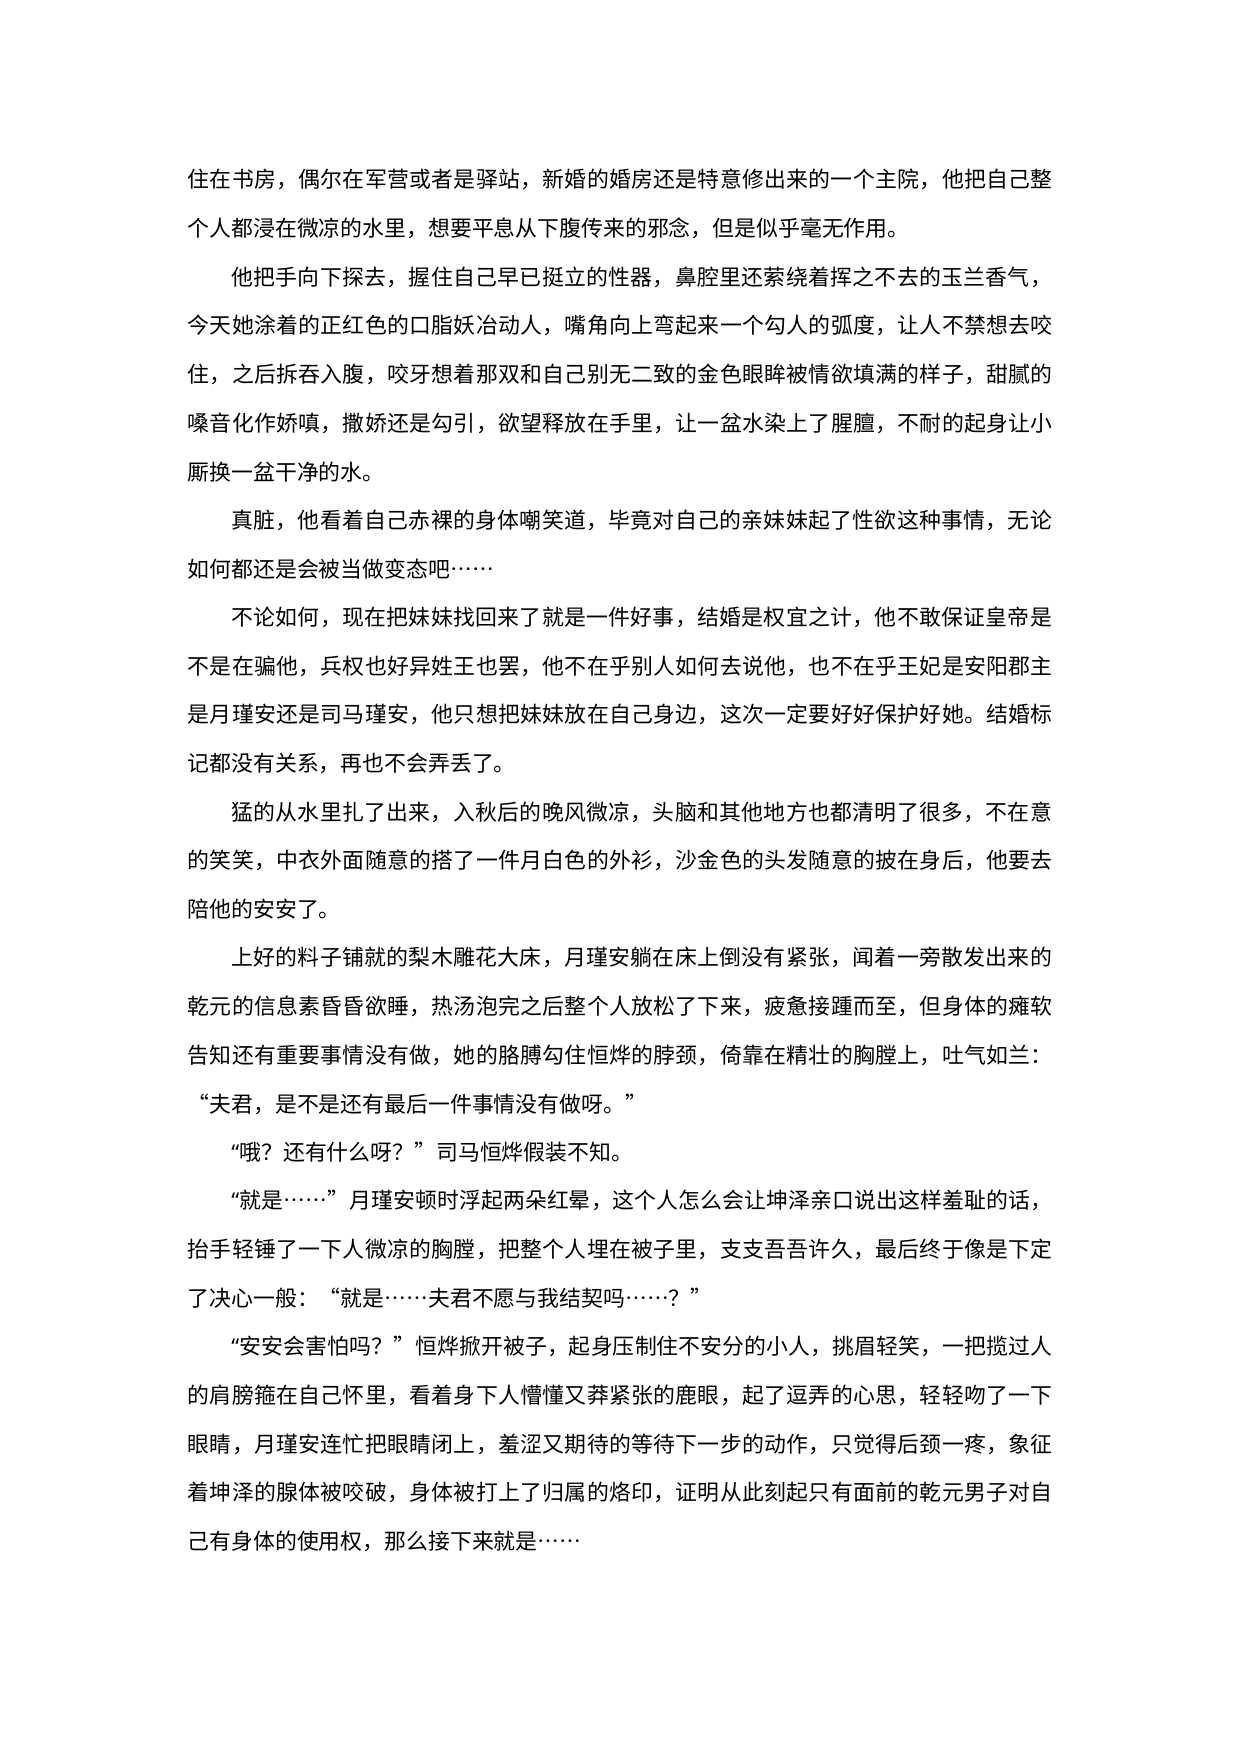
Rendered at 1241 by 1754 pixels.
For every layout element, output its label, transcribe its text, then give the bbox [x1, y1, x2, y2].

text 真脏，他看着自己赤裸的身体嘲笑道，毕竟对自己的亲妹妹起了性欲这种事情，无论如何都还是会被当做变态吧…… [187, 502, 1053, 584]
text 猛的从水里扎了出来，入秋后的晚风微凉，头脑和其他地方也都清明了很多，不在意的笑笑，中衣外面随意的搭了一件月白色的外衫，沙金色的头发随意的披在身后，他要去陪他的安安了。 [187, 794, 1053, 924]
text “安安会害怕吗？”恒烨掀开被子，起身压制住不安分的小人，挑眉轻笑，一把揽过人的肩膀箍在自己怀里，看着身下人懵懂又莽紧张的鹿眼，起了逗弄的心思，轻轻吻了一下眼睛，月瑾安连忙把眼睛闭上，羞涩又期待的等待下一步的动作，只觉得后颈一疼，象征着坤泽的腺体被咬破，身体被打上了归属的烙印，证明从此刻起只有面前的乾元男子对自己有身体的使用权，那么接下来就是…… [187, 1329, 1053, 1556]
text 他把手向下探去，握住自己早已挺立的性器，鼻腔里还萦绕着挥之不去的玉兰香气，今天她涂着的正红色的口脂妖冶动人，嘴角向上弯起来一个勾人的弧度，让人不禁想去咬住，之后拆吞入腹，咬牙想着那双和自己别无二致的金色眼眸被情欲填满的样子，甜腻的嗓音化作娇嗔，撒娇还是勾引，欲望释放在手里，让一盆水染上了腥膻，不耐的起身让小厮换一盆干净的水。 [187, 259, 1053, 487]
text “就是……”月瑾安顿时浮起两朵红晕，这个人怎么会让坤泽亲口说出这样羞耻的话，抬手轻锤了一下人微凉的胸膛，把整个人埋在被子里，支支吾吾许久，最后终于像是下定了决心一般：“就是……夫君不愿与我结契吗……？” [187, 1183, 1053, 1313]
text 不论如何，现在把妹妹找回来了就是一件好事，结婚是权宜之计，他不敢保证皇帝是不是在骗他，兵权也好异姓王也罢，他不在乎别人如何去说他，也不在乎王妃是安阳郡主是月瑾安还是司马瑾安，他只想把妹妹放在自己身边，这次一定要好好保护好她。结婚标记都没有关系，再也不会弄丢了。 [187, 599, 1053, 778]
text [187, 162, 1053, 243]
text 上好的料子铺就的梨木雕花大床，月瑾安躺在床上倒没有紧张，闻着一旁散发出来的乾元的信息素昏昏欲睡，热汤泡完之后整个人放松了下来，疲惫接踵而至，但身体的瘫软告知还有重要事情没有做，她的胳膊勾住恒烨的脖颈，倚靠在精壮的胸膛上，吐气如兰：“夫君，是不是还有最后一件事情没有做呀。” [187, 940, 1053, 1119]
text “哦？还有什么呀？”司马恒烨假装不知。 [187, 1134, 1053, 1167]
